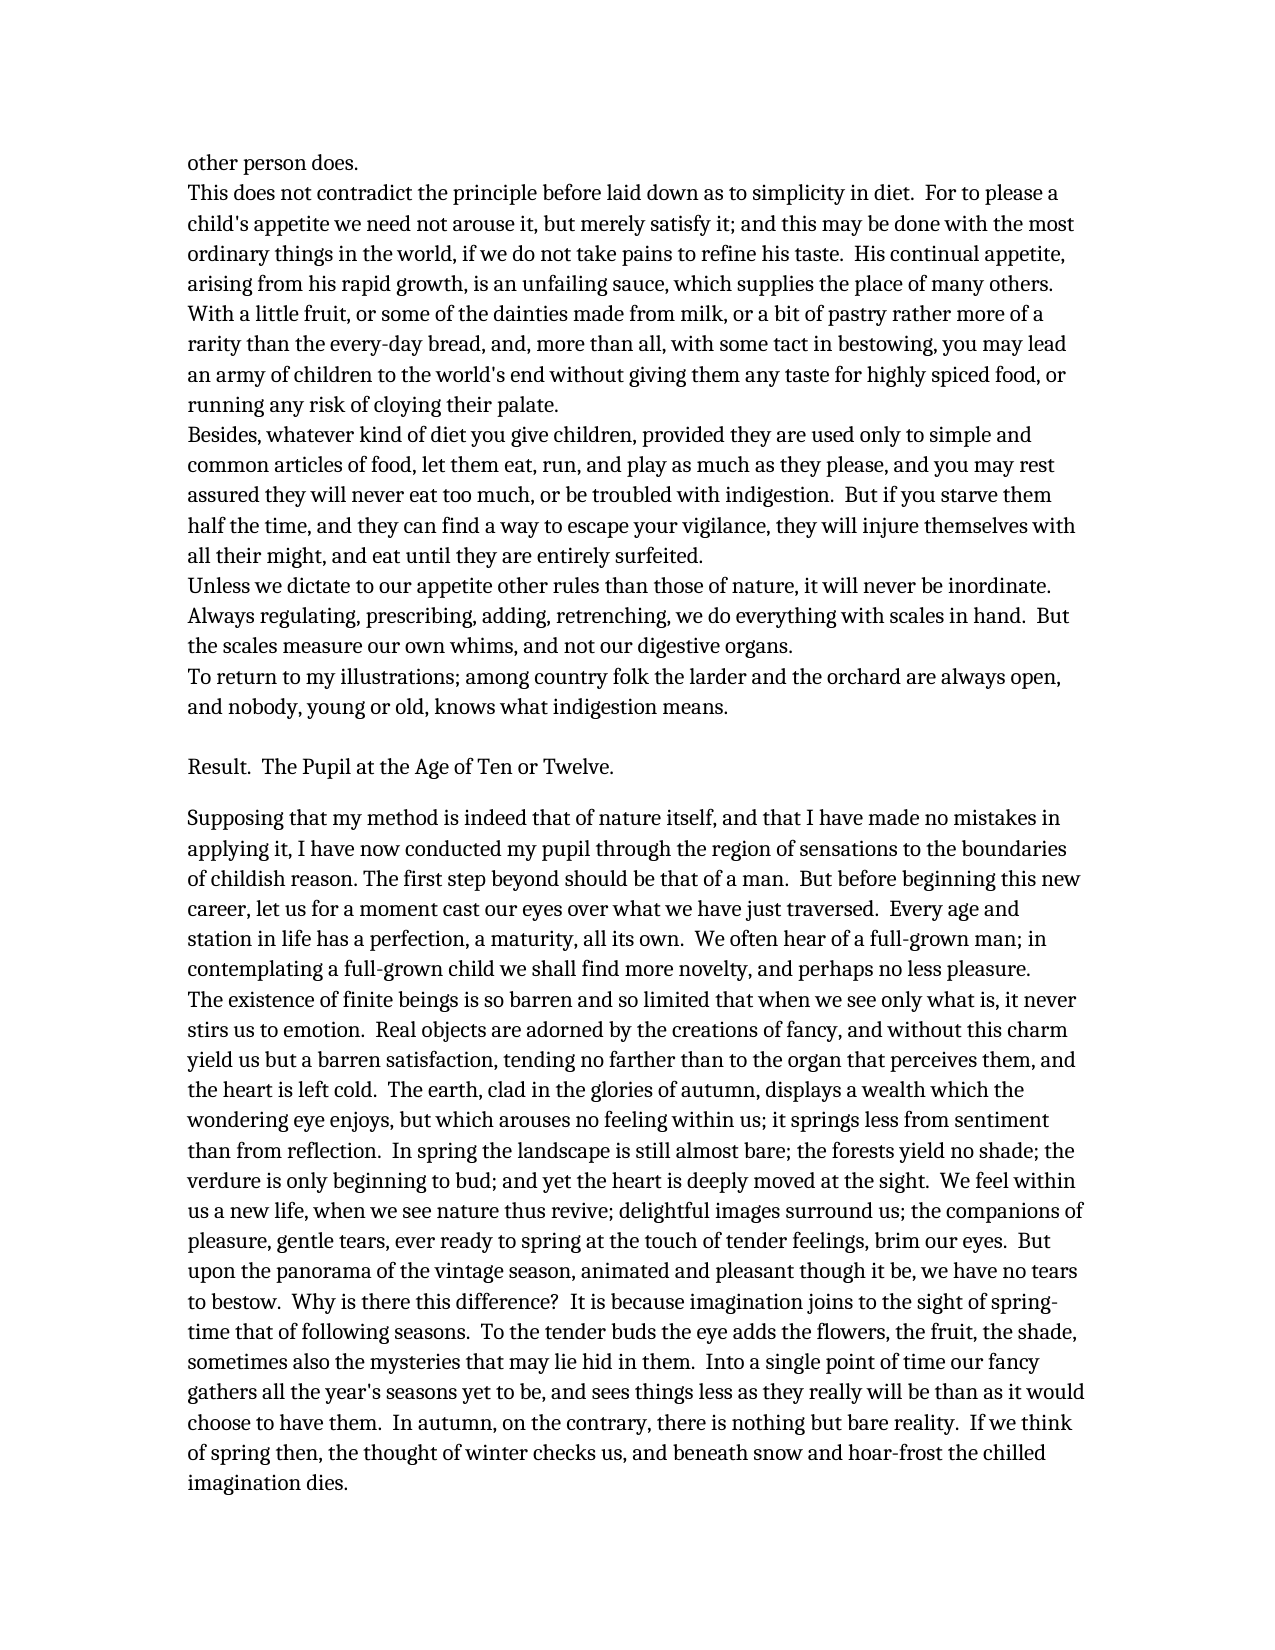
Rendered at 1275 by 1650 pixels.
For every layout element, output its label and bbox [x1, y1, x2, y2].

text [187, 150, 1087, 781]
text [187, 805, 1087, 1496]
